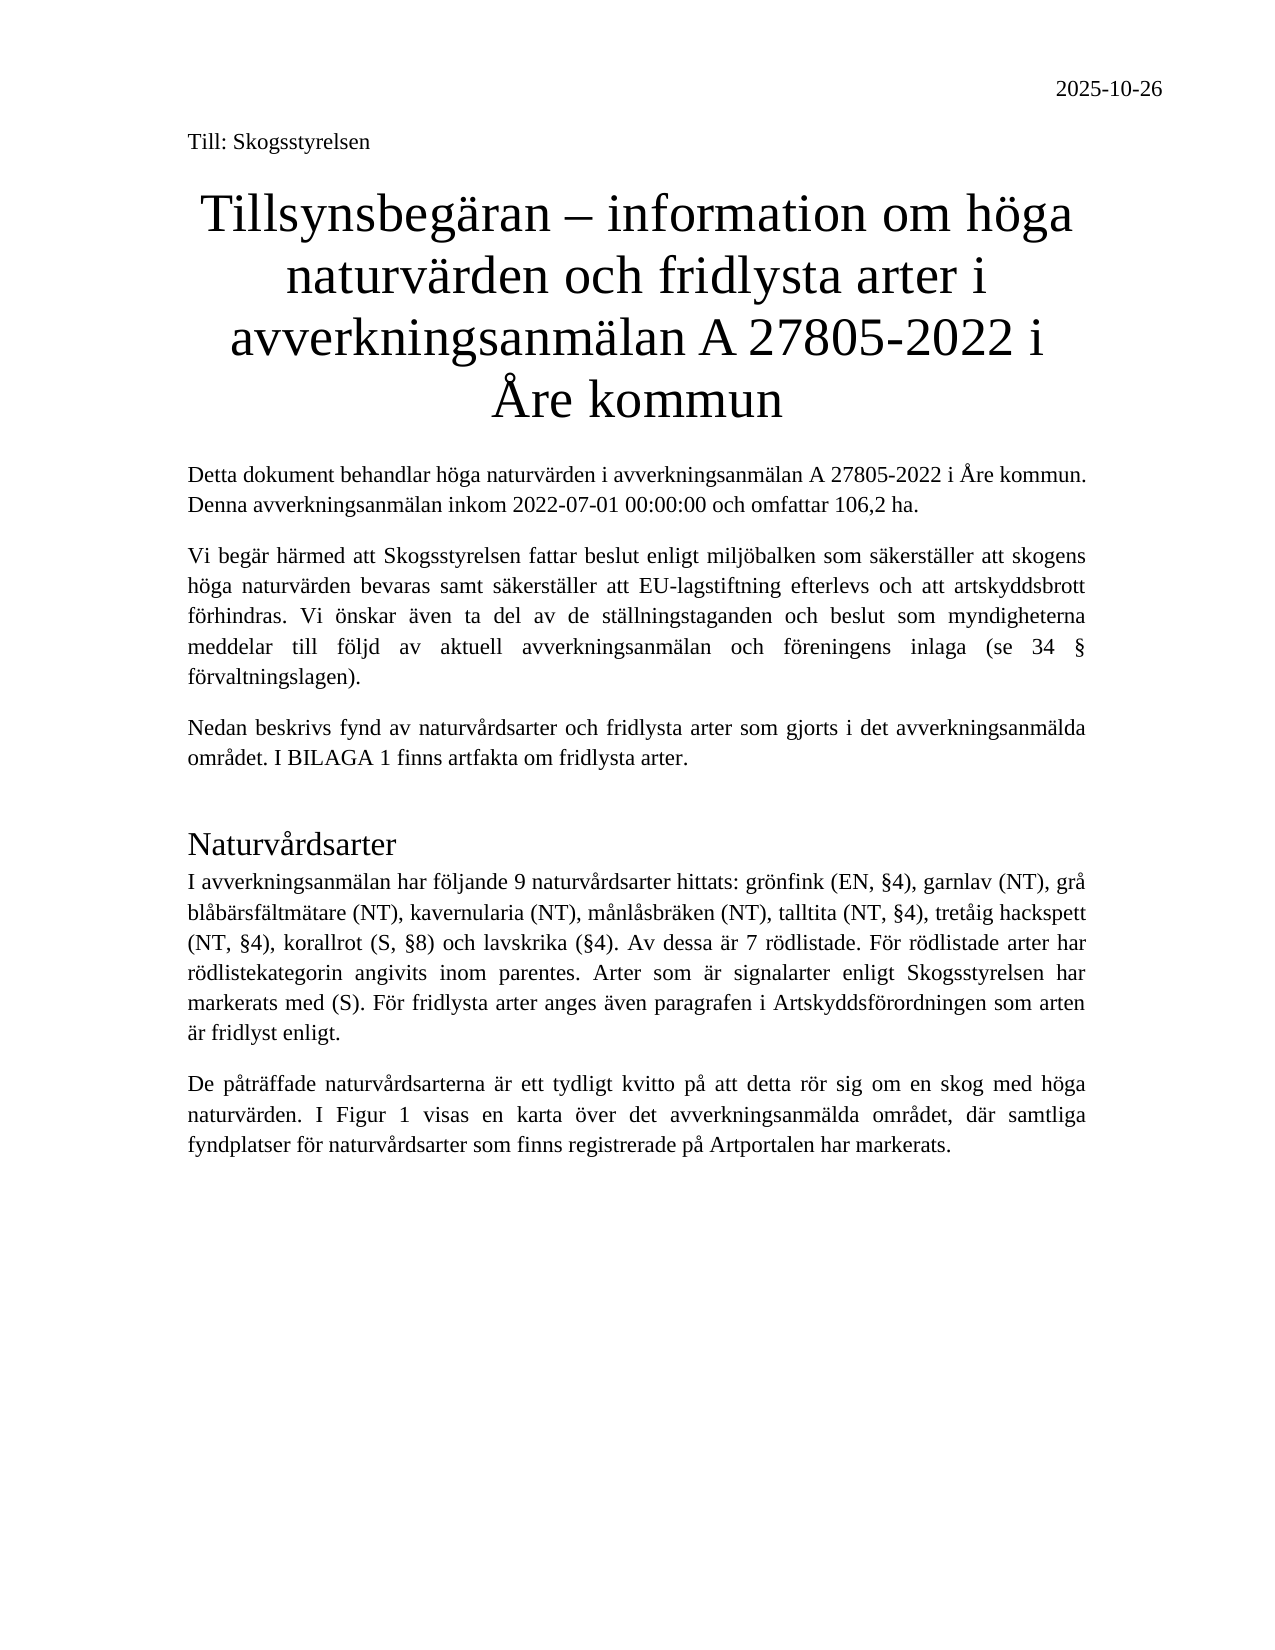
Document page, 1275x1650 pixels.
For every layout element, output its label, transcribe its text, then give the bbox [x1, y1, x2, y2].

text Nedan beskrivs fynd av naturvårdsarter och fridlysta arter som gjorts i det avverkningsanmälda området. I BILAGA 1 finns artfakta om fridlysta arter. [187, 714, 1087, 771]
text Vi begär härmed att Skogsstyrelsen fattar beslut enligt miljöbalken som säkerställer att skogens höga naturvärden bevaras samt säkerställer att EU-lagstiftning efterlevs och att artskyddsbrott förhindras. Vi önskar även ta del av de ställningstaganden och beslut som myndigheterna meddelar till följd av aktuell avverkningsanmälan och föreningens inlaga (se 34 § förvaltningslagen). [187, 542, 1087, 689]
text Detta dokument behandlar höga naturvärden i avverkningsanmälan A 27805-2022 i Åre kommun. Denna avverkningsanmälan inkom 2022-07-01 00:00:00 och omfattar 106,2 ha. [187, 461, 1087, 517]
subtitle Naturvårdsarter [187, 824, 1087, 863]
text De påträffade naturvårdsarterna är ett tydligt kvitto på att detta rör sig om en skog med höga naturvärden. I Figur 1 visas en karta över det avverkningsanmälda området, där samtliga fyndplatser för naturvårdsarter som finns registrerade på Artportalen har markerats. [187, 1071, 1087, 1157]
text I avverkningsanmälan har följande 9 naturvårdsarter hittats: grönfink (EN, §4), garnlav (NT), grå blåbärsfältmätare (NT), kavernularia (NT), månlåsbräken (NT), talltita (NT, §4), tretåig hackspett (NT, §4), korallrot (S, §8) och lavskrika (§4). Av dessa är 7 rödlistade. För rödlistade arter har rödlistekategorin angivits inom parentes. Arter som är signalarter enligt Skogsstyrelsen har markerats med (S). För fridlysta arter anges även paragrafen i Artskyddsförordningen som arten är fridlyst enligt. [187, 868, 1087, 1046]
title Tillsynsbegäran – information om höga naturvärden och fridlysta arter i avverkningsanmälan A 27805-2022 i Åre kommun [187, 180, 1087, 429]
